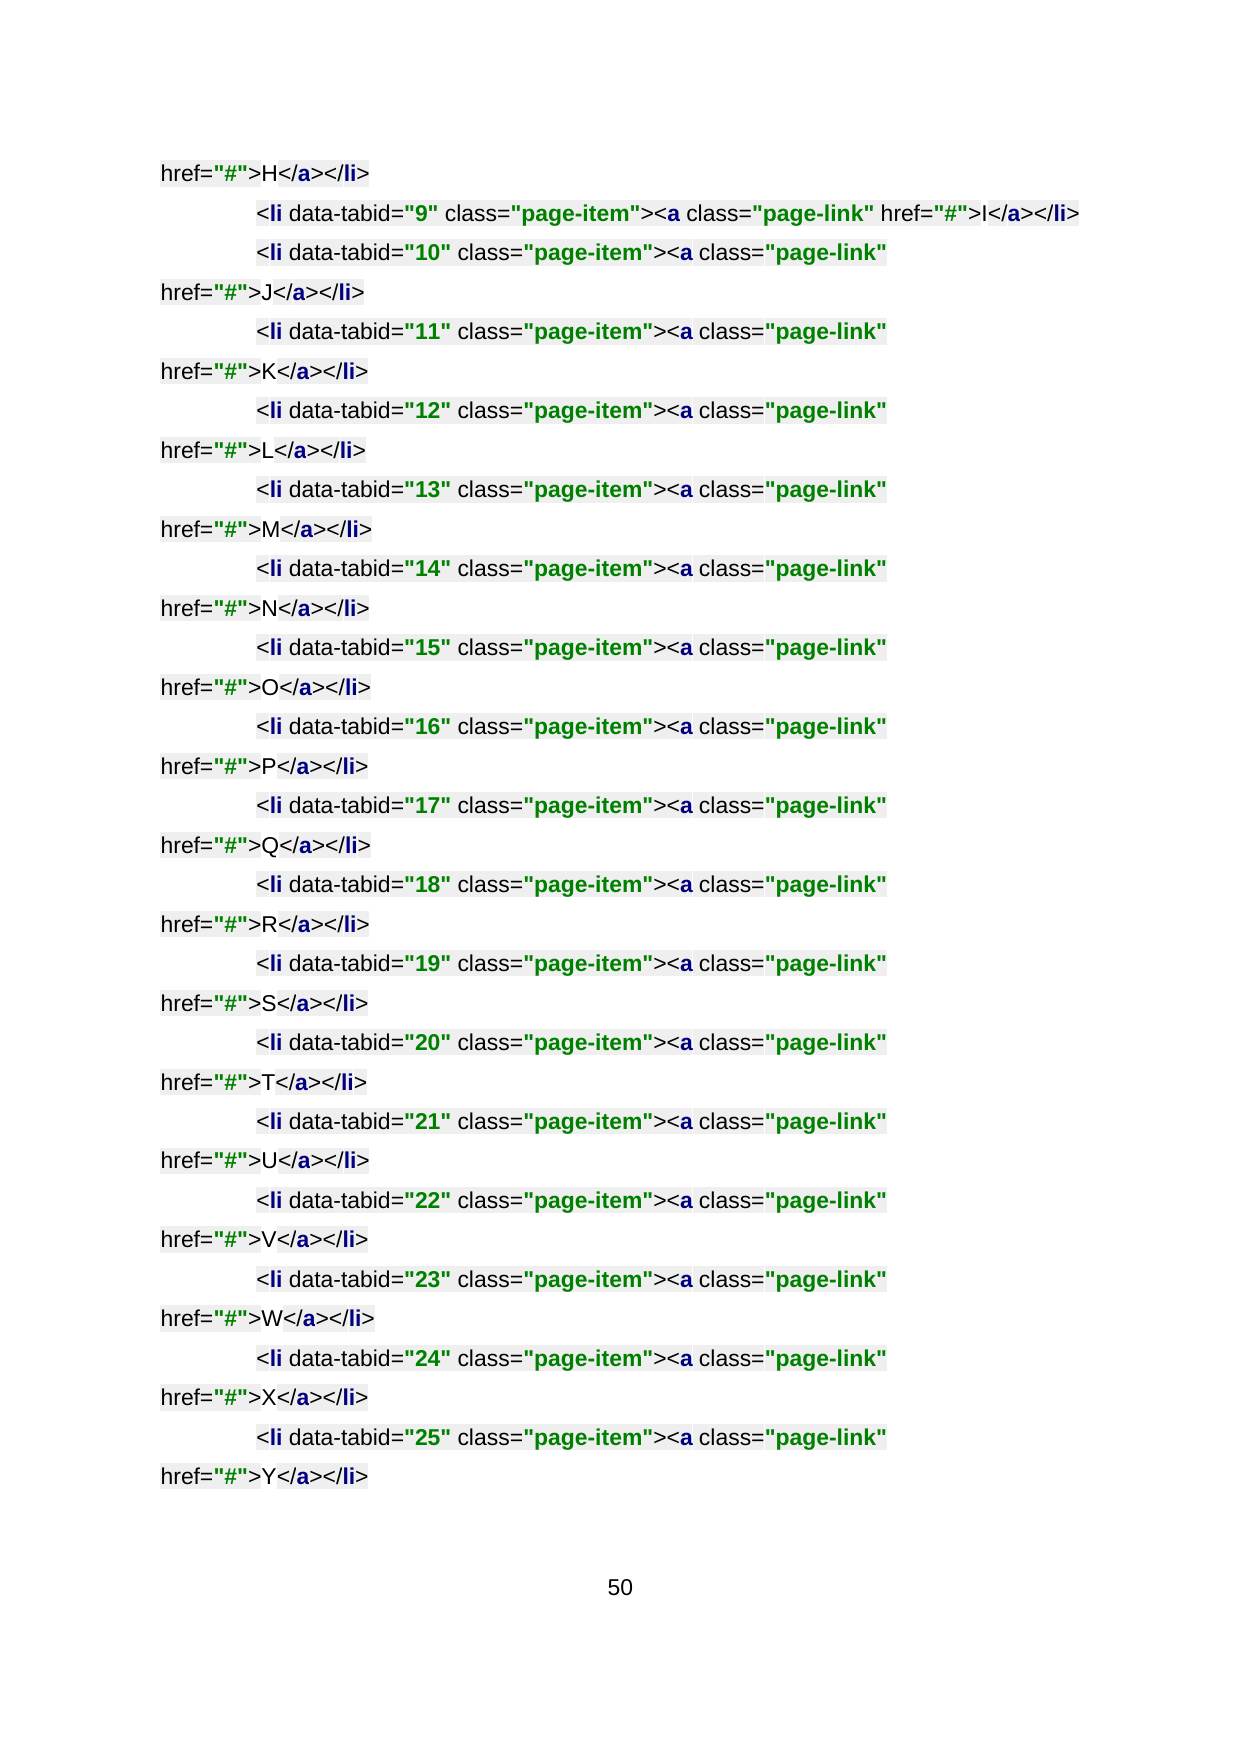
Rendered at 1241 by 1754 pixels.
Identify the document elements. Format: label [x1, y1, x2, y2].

table_header [150, 150, 1091, 1500]
